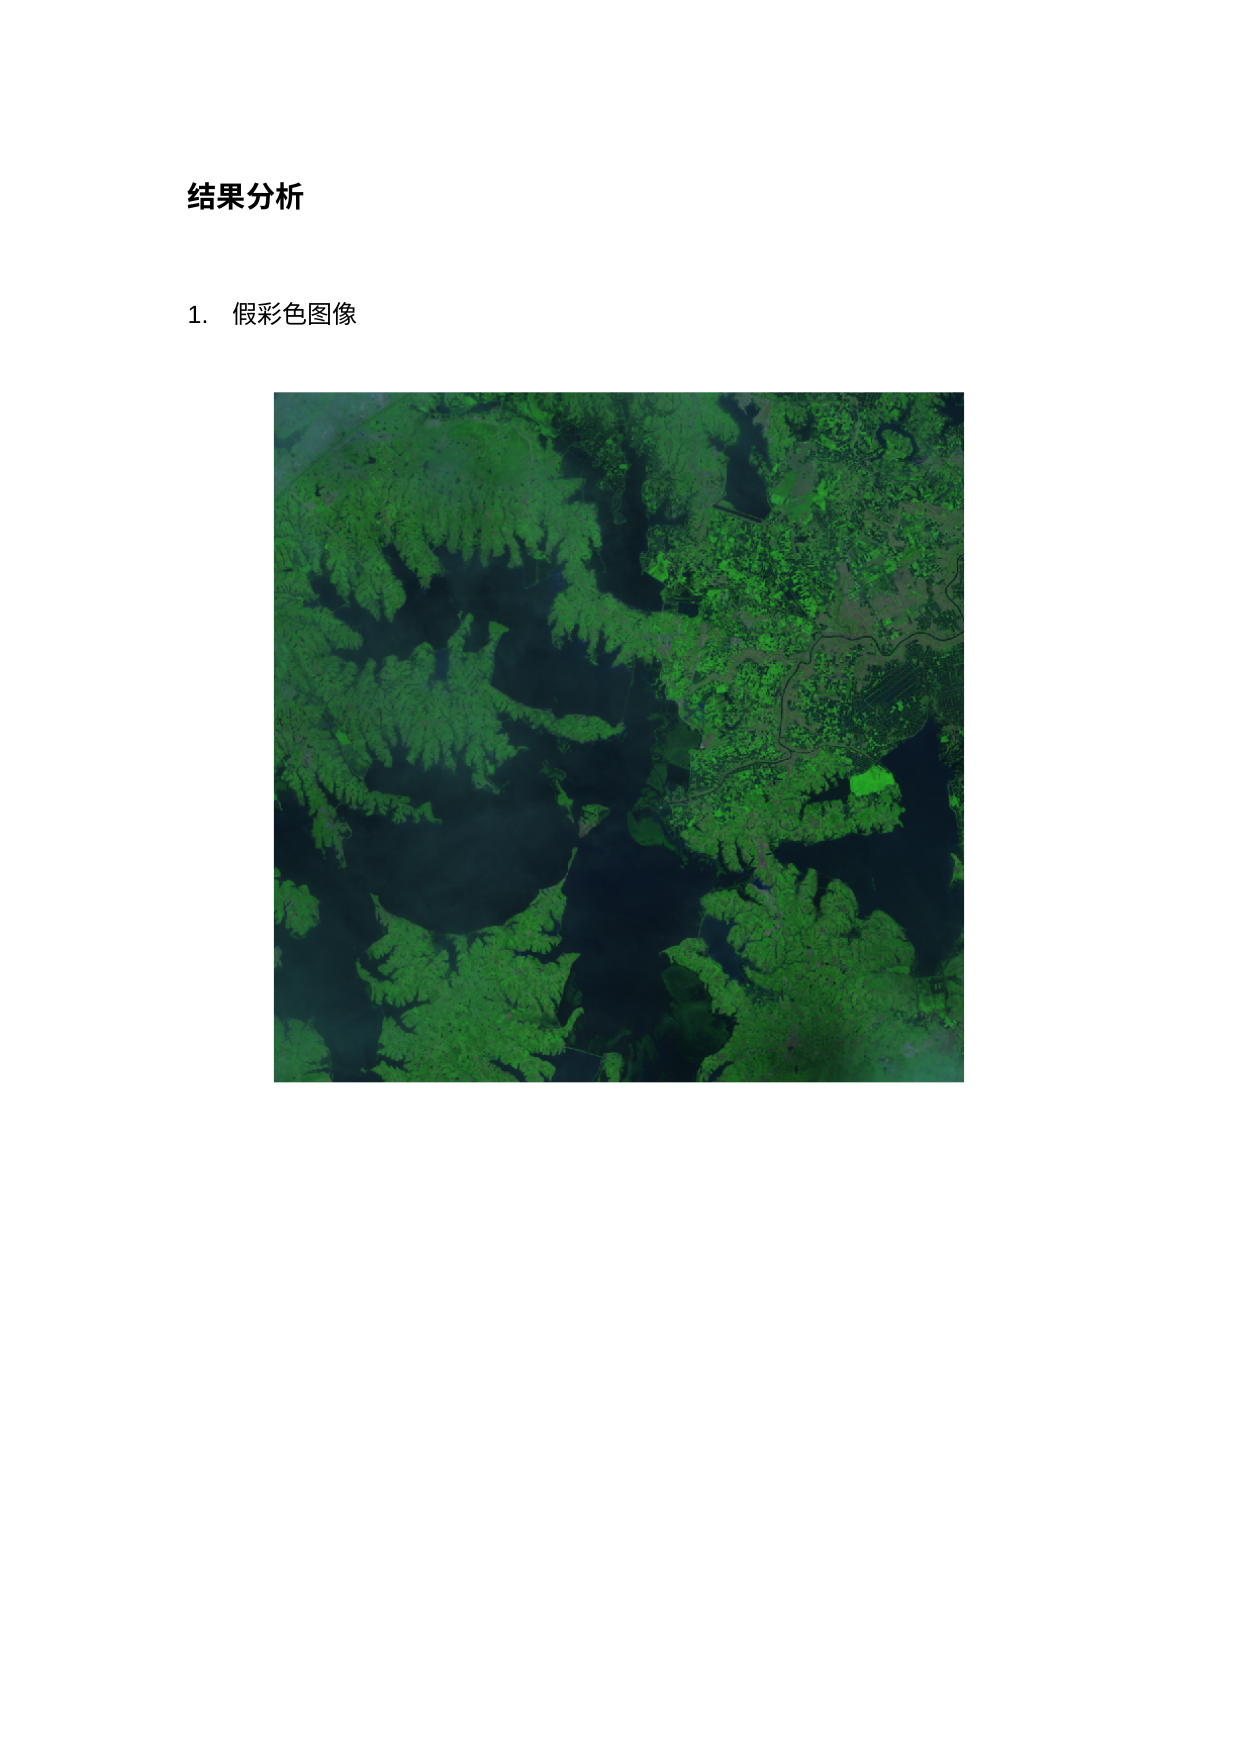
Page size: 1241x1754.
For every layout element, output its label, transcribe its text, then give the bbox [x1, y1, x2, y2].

picture [187, 363, 1053, 1147]
subtitle 假彩色图像 [187, 280, 1053, 345]
subtitle 结果分析 [187, 162, 1053, 227]
